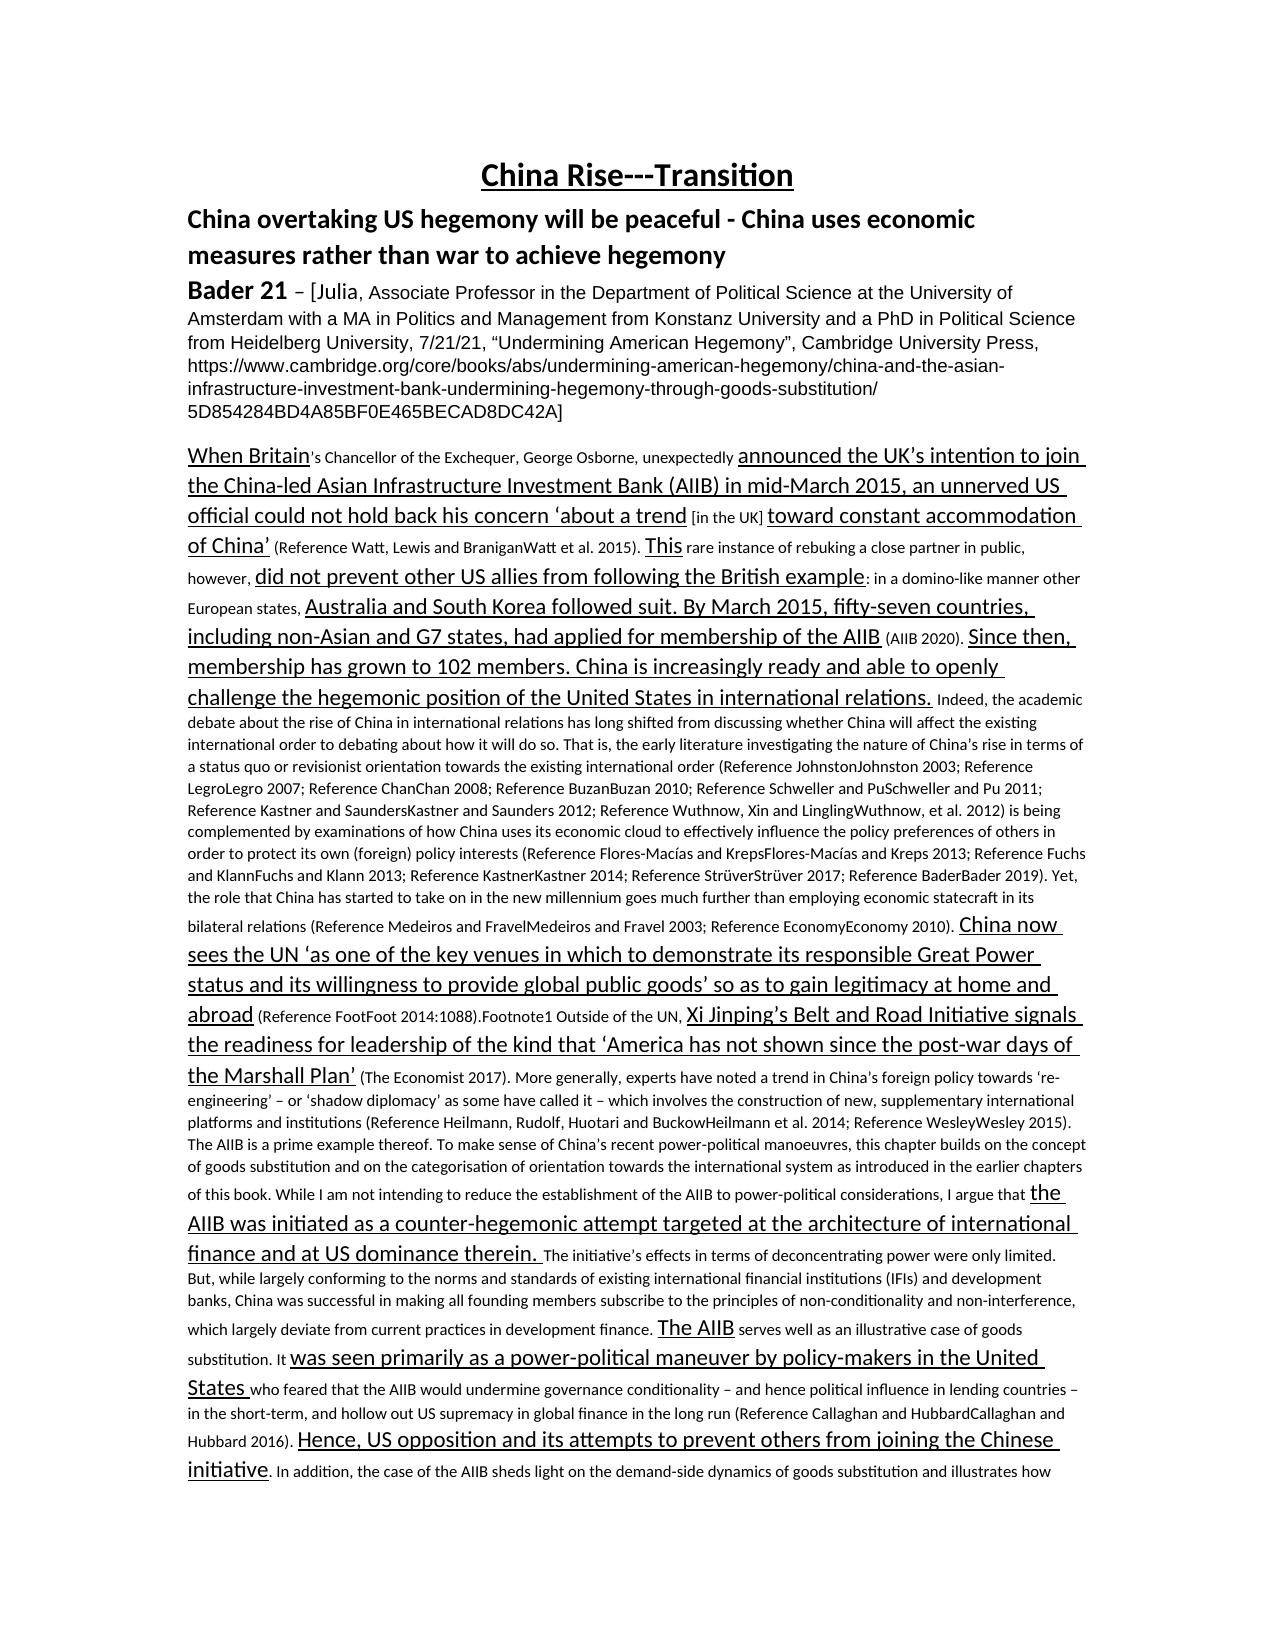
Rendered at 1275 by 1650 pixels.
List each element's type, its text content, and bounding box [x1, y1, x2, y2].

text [187, 441, 1087, 1484]
subtitle China overtaking US hegemony will be peaceful - China uses economic measures rather than war to achieve hegemony [187, 202, 1087, 271]
text Bader 21 – [Julia, Associate Professor in the Department of Political Science at the University of Amsterdam with a MA in Politics and Management from Konstanz University and a PhD in Political Science from Heidelberg University, 7/21/21, “Undermining American Hegemony”, Cambridge University Press, https://www.cambridge.org/core/books/abs/undermining-american-hegemony/china-and-the-asian-infrastructure-investment-bank-undermining-hegemony-through-goods-substitution/5D854284BD4A85BF0E465BECAD8DC42A] [187, 273, 1087, 423]
subtitle China Rise---Transition [187, 154, 1087, 195]
